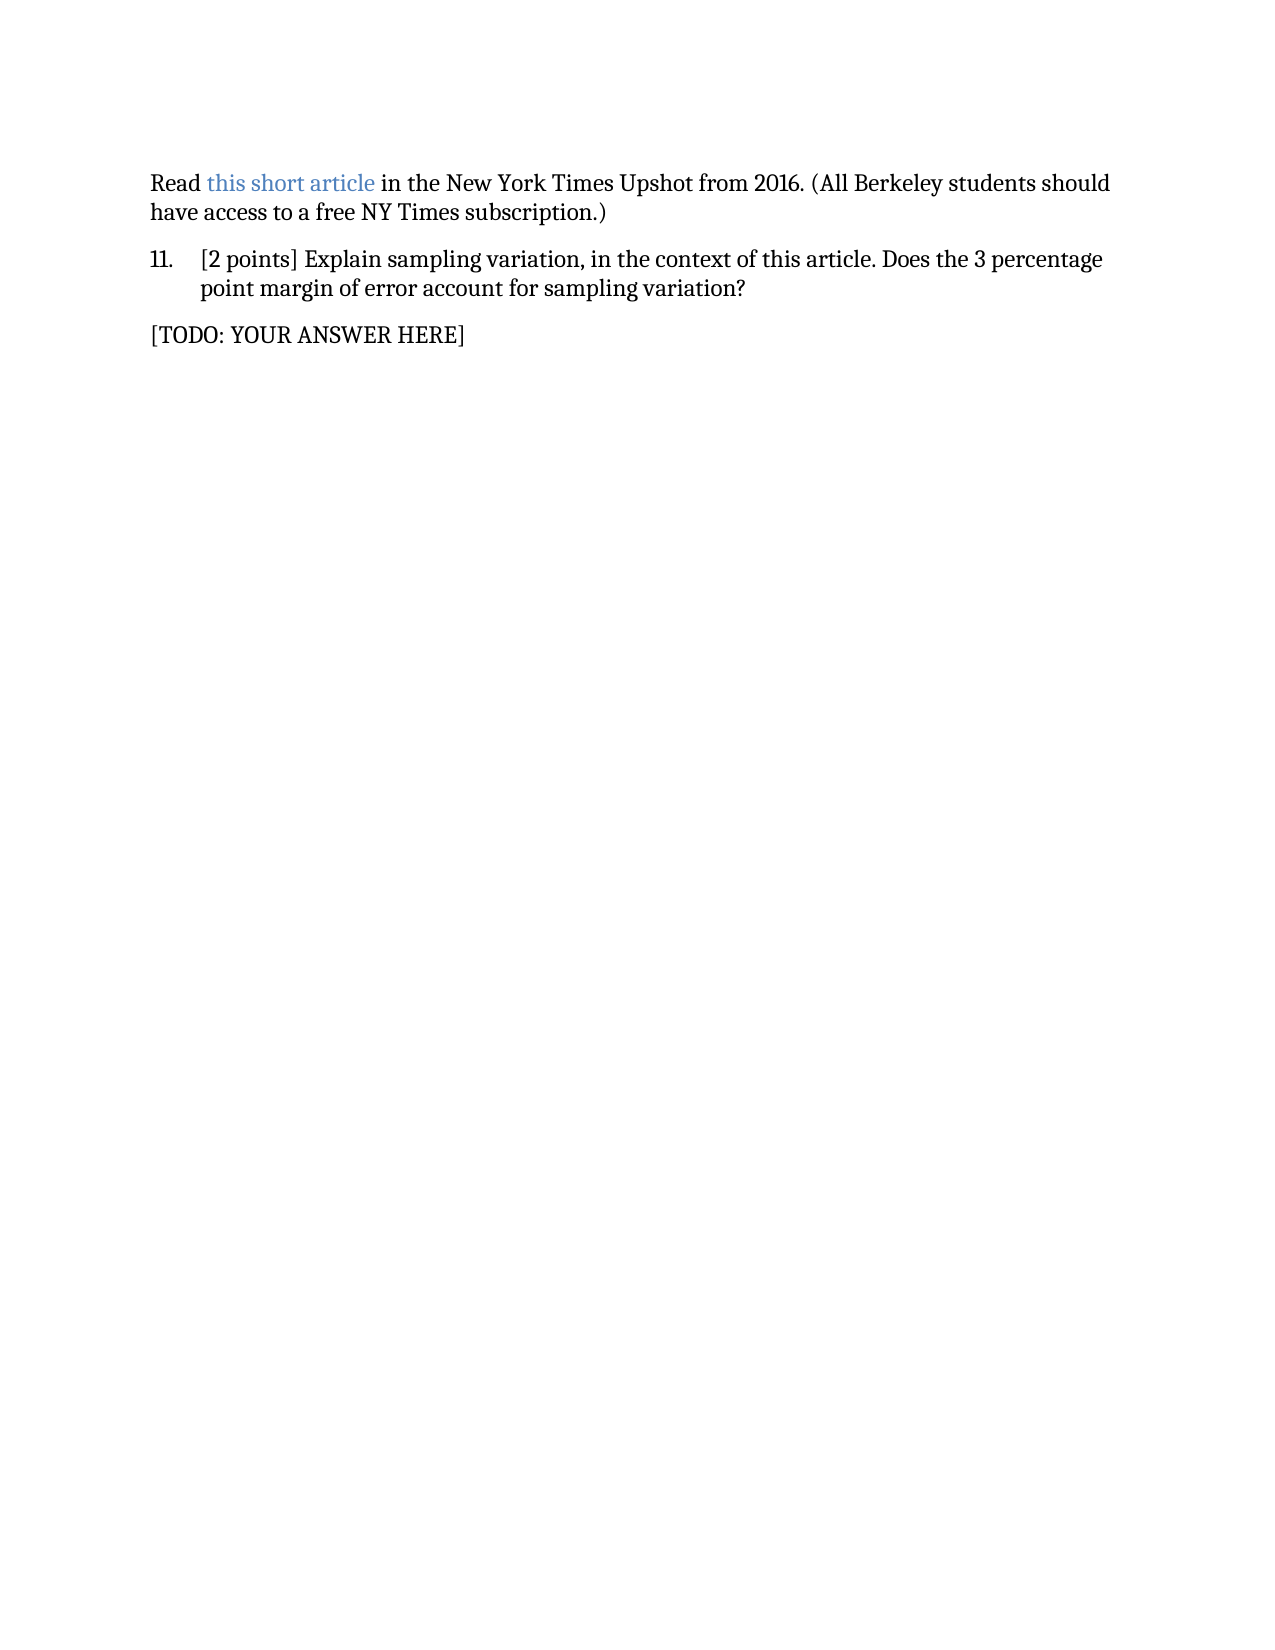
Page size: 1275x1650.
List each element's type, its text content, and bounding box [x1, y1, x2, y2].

list [2 points] Explain sampling variation, in the context of this article. Does the 3 percentage point margin of error account for sampling variation? [150, 245, 1125, 302]
text Read this short article in the New York Times Upshot from 2016. (All Berkeley students should have access to a free NY Times subscription.) [150, 169, 1125, 226]
text [TODO: YOUR ANSWER HERE] [150, 321, 1125, 350]
